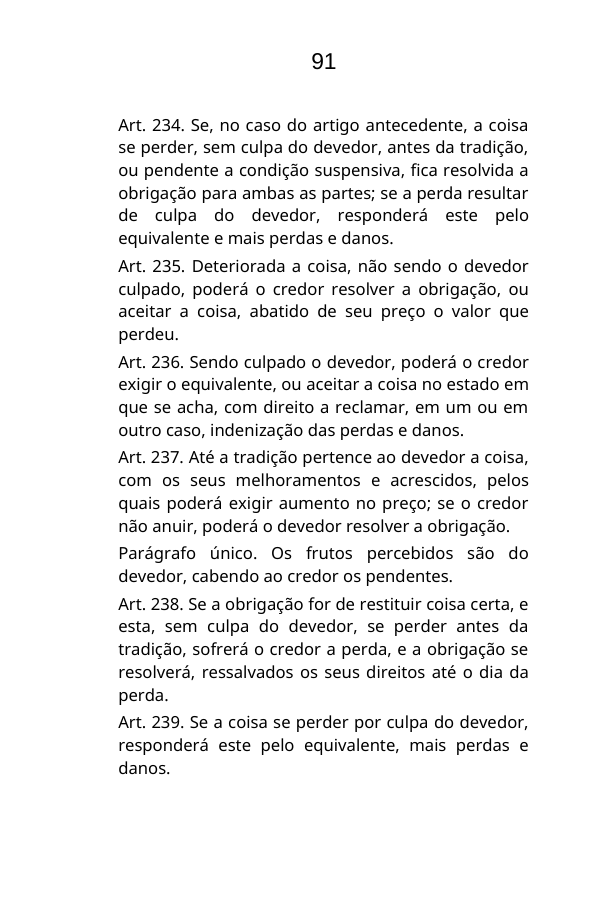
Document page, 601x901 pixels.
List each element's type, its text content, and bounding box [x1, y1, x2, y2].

text Art. 236. Sendo culpado o devedor, poderá o credor exigir o equivalente, ou aceitar a coisa no estado em que se acha, com direito a reclamar, em um ou em outro caso, indenização das perdas e danos. [118, 350, 529, 441]
text Art. 238. Se a obrigação for de restituir coisa certa, e esta, sem culpa do devedor, se perder antes da tradição, sofrerá o credor a perda, e a obrigação se resolverá, ressalvados os seus direitos até o dia da perda. [118, 592, 529, 706]
text Art. 235. Deteriorada a coisa, não sendo o devedor culpado, poderá o credor resolver a obrigação, ou aceitar a coisa, abatido de seu preço o valor que perdeu. [118, 254, 529, 345]
text Parágrafo único. Os frutos percebidos são do devedor, cabendo ao credor os pendentes. [118, 542, 529, 587]
text Art. 237. Até a tradição pertence ao devedor a coisa, com os seus melhoramentos e acrescidos, pelos quais poderá exigir aumento no preço; se o credor não anuir, poderá o devedor resolver a obrigação. [118, 446, 529, 537]
text Art. 239. Se a coisa se perder por culpa do devedor, responderá este pelo equivalente, mais perdas e danos. [118, 711, 529, 779]
text Art. 234. Se, no caso do artigo antecedente, a coisa se perder, sem culpa do devedor, antes da tradição, ou pendente a condição suspensiva, fica resolvida a obrigação para ambas as partes; se a perda resultar de culpa do devedor, responderá este pelo equivalente e mais perdas e danos. [118, 113, 529, 249]
